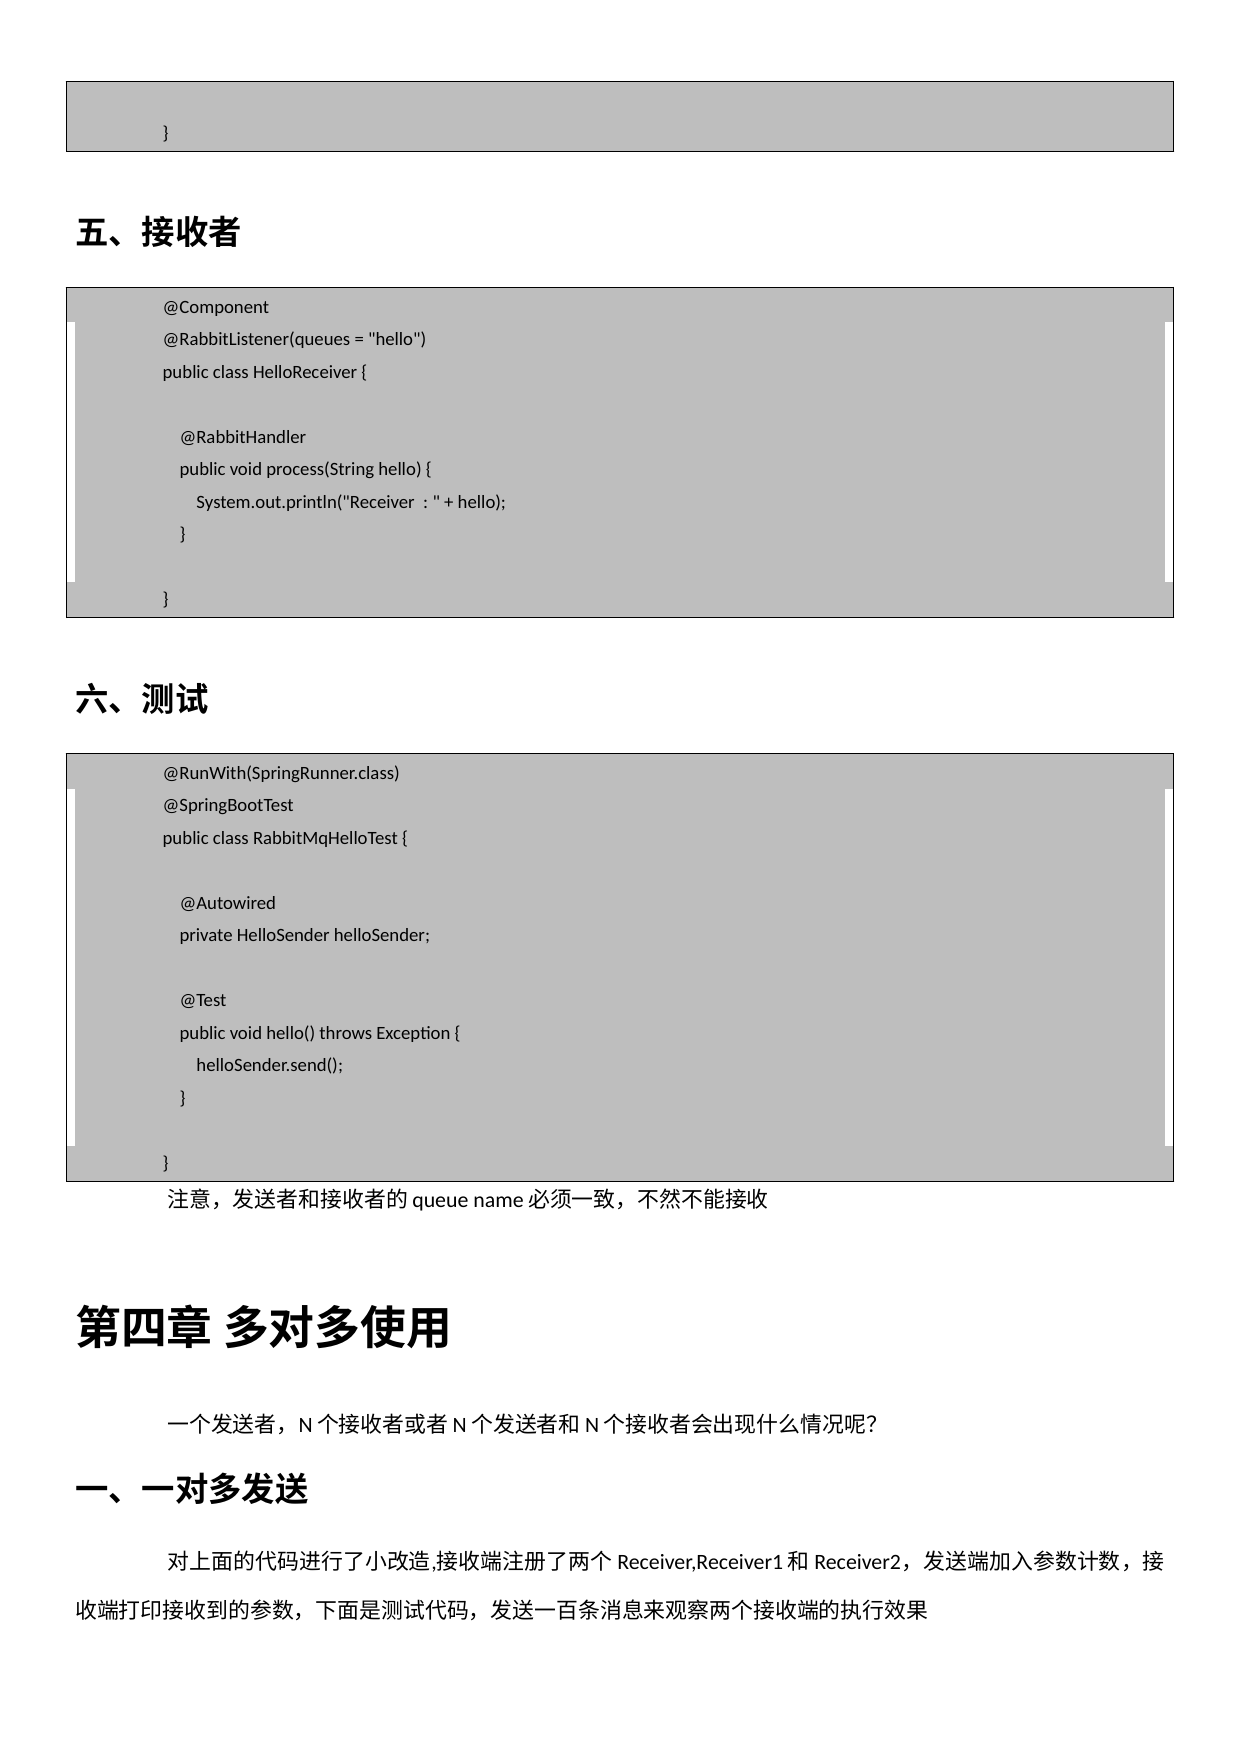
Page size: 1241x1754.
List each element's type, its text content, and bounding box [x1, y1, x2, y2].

text @Test [75, 984, 1165, 1016]
text @SpringBootTest [75, 789, 1165, 821]
text @RabbitHandler [75, 420, 1165, 452]
subtitle 测试 [75, 664, 1165, 729]
text } [75, 1081, 1165, 1114]
text } [75, 517, 1165, 550]
text } [67, 1143, 1173, 1181]
text public void process(String hello) { [75, 452, 1165, 485]
text @RunWith(SpringRunner.class) [67, 754, 1173, 789]
text @RabbitListener(queues = "hello") [75, 322, 1165, 355]
text } [67, 113, 1173, 151]
subtitle 多对多使用 [75, 1276, 1165, 1373]
subtitle 接收者 [75, 198, 1165, 263]
text helloSender.send(); [75, 1049, 1165, 1081]
text public void hello() throws Exception { [75, 1016, 1165, 1049]
text 注意，发送者和接收者的queue name必须一致，不然不能接收 [75, 1182, 1165, 1214]
text System.out.println("Receiver : " + hello); [75, 485, 1165, 517]
text 一个发送者，N个接收者或者N个发送者和N个接收者会出现什么情况呢？ [75, 1407, 1165, 1439]
text 对上面的代码进行了小改造,接收端注册了两个Receiver,Receiver1和Receiver2，发送端加入参数计数，接收端打印接收到的参数，下面是测试代码，发送一百条消息来观察两个接收端的执行效果 [75, 1544, 1165, 1625]
text } [67, 579, 1173, 617]
subtitle 一对多发送 [75, 1455, 1165, 1520]
text @Component [67, 288, 1173, 322]
text @Autowired [75, 886, 1165, 919]
text private HelloSender helloSender; [75, 919, 1165, 951]
text public class RabbitMqHelloTest { [75, 821, 1165, 854]
text public class HelloReceiver { [75, 355, 1165, 387]
